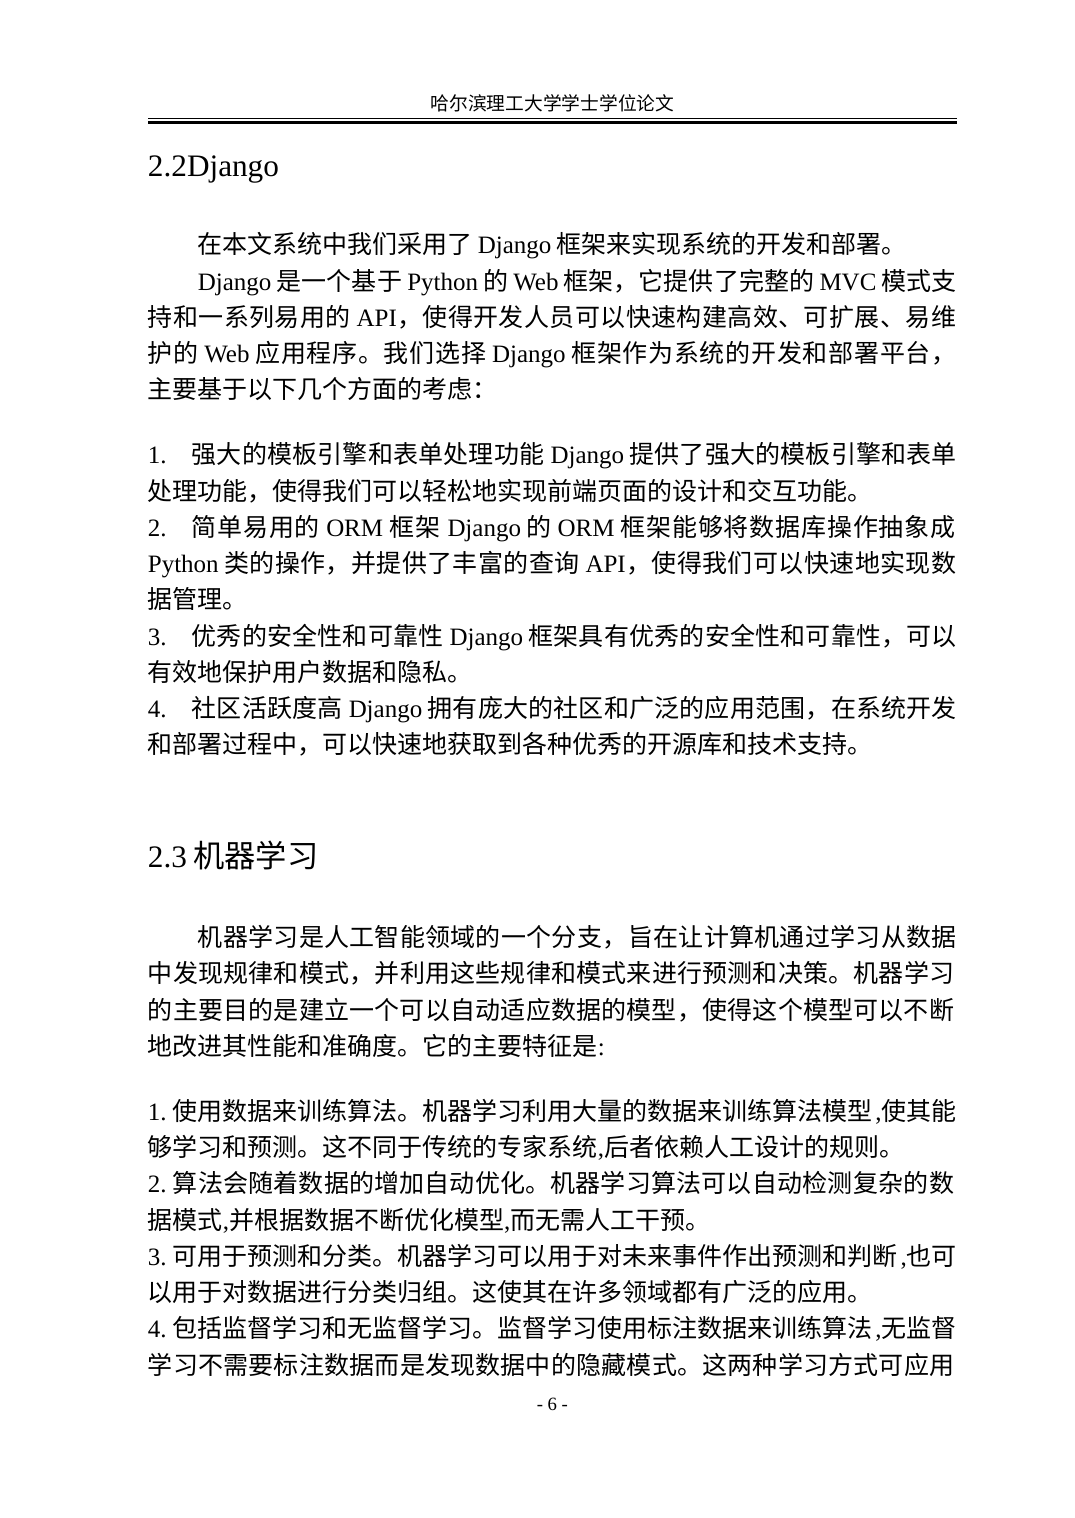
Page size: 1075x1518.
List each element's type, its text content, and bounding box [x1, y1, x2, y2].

subtitle 2.2Django [148, 148, 957, 184]
text 在本文系统中我们采用了Django框架来实现系统的开发和部署。 [148, 225, 957, 261]
list 简单易用的ORM框架 Django的ORM框架能够将数据库操作抽象成Python类的操作，并提供了丰富的查询API，使得我们可以快速地实现数据管理。 [148, 507, 957, 616]
list 使用数据来训练算法。机器学习利用大量的数据来训练算法模型,使其能够学习和预测。这不同于传统的专家系统,后者依赖人工设计的规则。 [148, 1091, 957, 1164]
text Django是一个基于Python的Web框架，它提供了完整的MVC模式支持和一系列易用的API，使得开发人员可以快速构建高效、可扩展、易维护的Web应用程序。我们选择Django框架作为系统的开发和部署平台，主要基于以下几个方面的考虑： [148, 261, 957, 406]
subtitle 2.3机器学习 [148, 831, 957, 876]
list 社区活跃度高 Django拥有庞大的社区和广泛的应用范围，在系统开发和部署过程中，可以快速地获取到各种优秀的开源库和技术支持。 [148, 689, 957, 761]
list 包括监督学习和无监督学习。监督学习使用标注数据来训练算法,无监督学习不需要标注数据而是发现数据中的隐藏模式。这两种学习方式可应用于不同的任务。 [148, 1309, 957, 1381]
list 可用于预测和分类。机器学习可以用于对未来事件作出预测和判断,也可以用于对数据进行分类归组。这使其在许多领域都有广泛的应用。 [148, 1236, 957, 1309]
list 优秀的安全性和可靠性 Django框架具有优秀的安全性和可靠性，可以有效地保护用户数据和隐私。 [148, 616, 957, 689]
list 强大的模板引擎和表单处理功能 Django提供了强大的模板引擎和表单处理功能，使得我们可以轻松地实现前端页面的设计和交互功能。 [148, 435, 957, 507]
text 机器学习是人工智能领域的一个分支，旨在让计算机通过学习从数据中发现规律和模式，并利用这些规律和模式来进行预测和决策。机器学习的主要目的是建立一个可以自动适应数据的模型，使得这个模型可以不断地改进其性能和准确度。它的主要特征是: [148, 918, 957, 1063]
list 算法会随着数据的增加自动优化。机器学习算法可以自动检测复杂的数据模式,并根据数据不断优化模型,而无需人工干预。 [148, 1164, 957, 1236]
